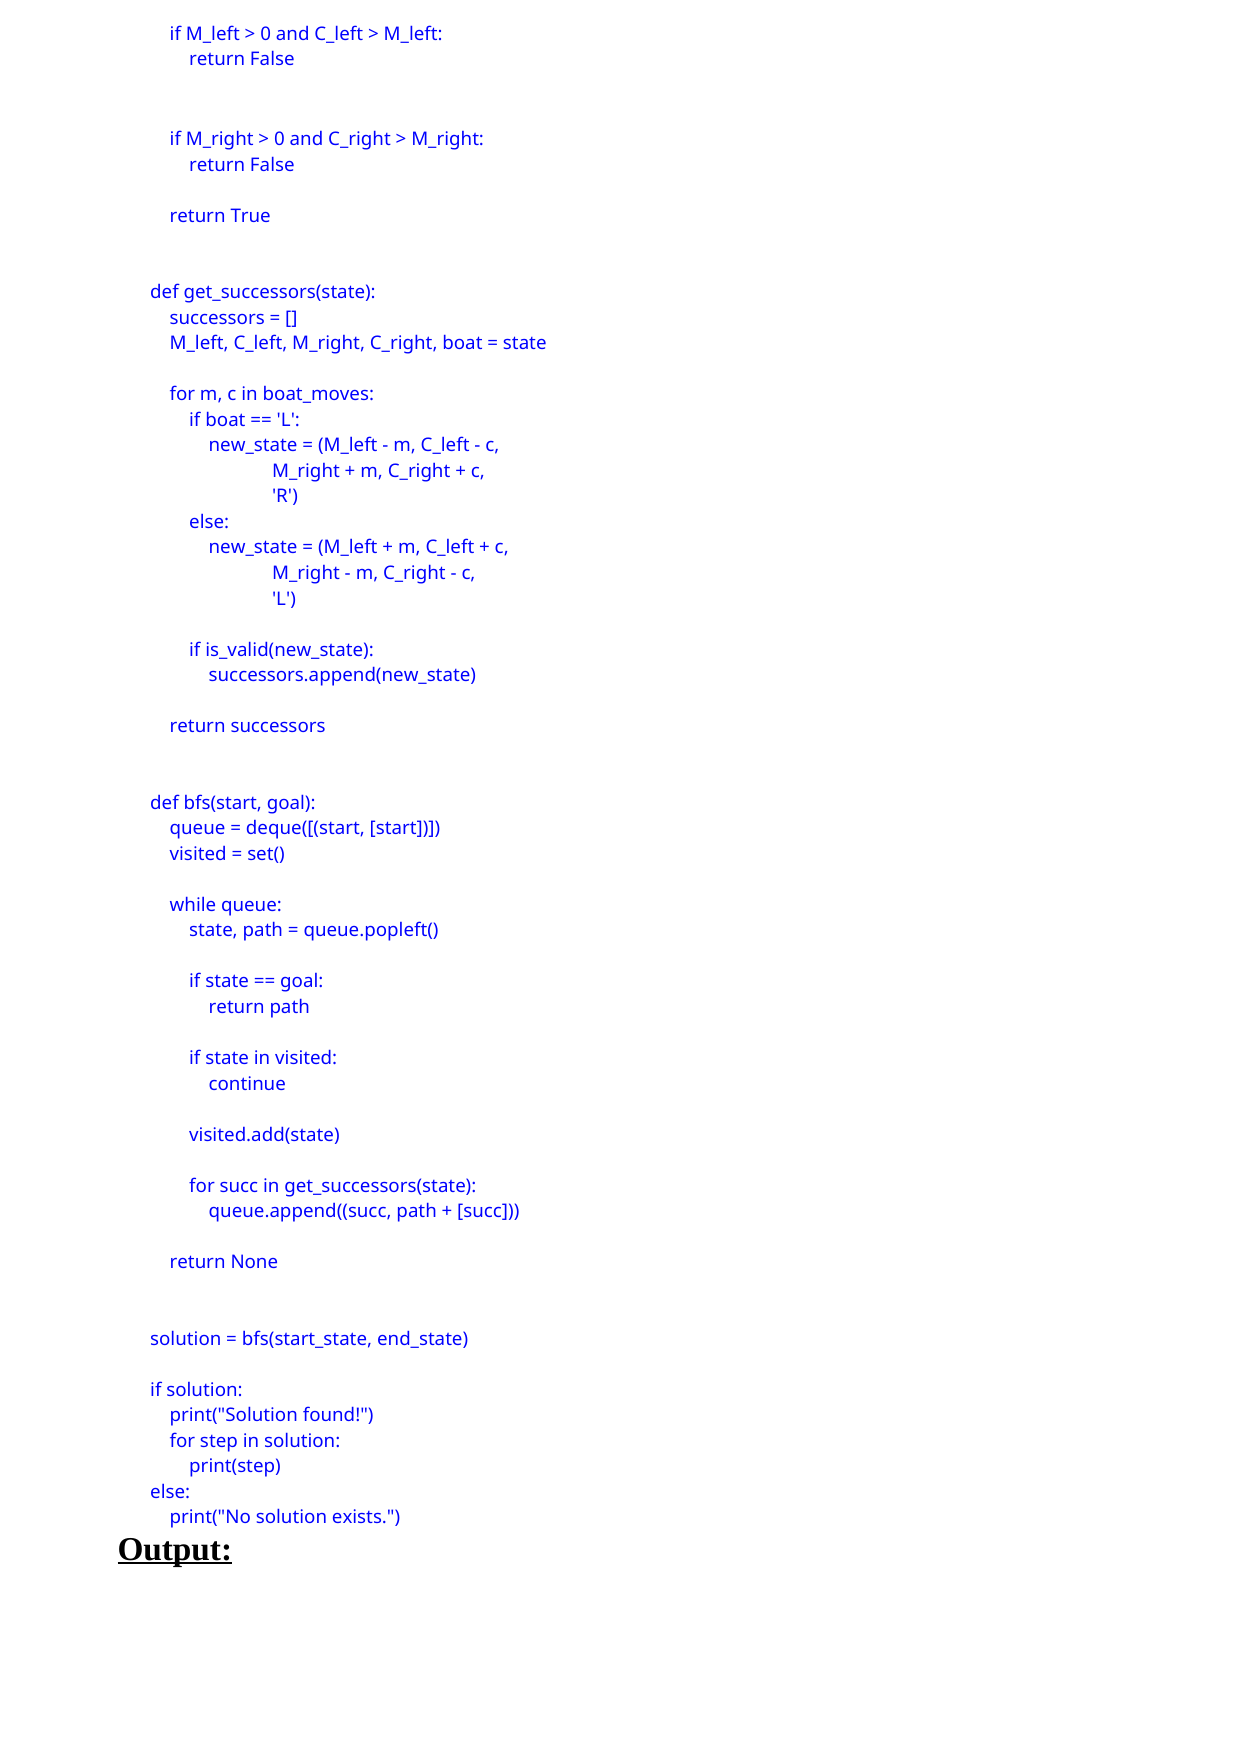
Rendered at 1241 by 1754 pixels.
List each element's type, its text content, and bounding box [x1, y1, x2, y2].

text queue = deque([(start, [start])]) [150, 814, 1090, 840]
text else: [150, 508, 1090, 534]
text while queue: [150, 891, 1090, 917]
text if M_left > 0 and C_left > M_left: [150, 20, 1090, 46]
text return False [150, 151, 1090, 177]
text continue [150, 1070, 1090, 1095]
text return successors [150, 712, 1090, 738]
text def get_successors(state): [150, 279, 1090, 304]
text print("No solution exists.") [150, 1504, 1090, 1529]
text new_state = (M_left - m, C_left - c, [150, 432, 1090, 457]
text if state in visited: [150, 1044, 1090, 1070]
text for m, c in boat_moves: [150, 381, 1090, 406]
text for succ in get_successors(state): [150, 1172, 1090, 1197]
text M_right + m, C_right + c, [150, 457, 1090, 483]
text def bfs(start, goal): [150, 789, 1090, 814]
text state, path = queue.popleft() [150, 917, 1090, 942]
text solution = bfs(start_state, end_state) [150, 1325, 1090, 1351]
text print(step) [150, 1453, 1090, 1478]
text M_left, C_left, M_right, C_right, boat = state [150, 330, 1090, 355]
text M_right - m, C_right - c, [150, 559, 1090, 585]
text else: [150, 1478, 1090, 1504]
text if state == goal: [150, 968, 1090, 993]
text print("Solution found!") [150, 1402, 1090, 1427]
text successors = [] [150, 304, 1090, 330]
text return path [150, 993, 1090, 1019]
text 'L') [150, 585, 1090, 610]
text successors.append(new_state) [150, 661, 1090, 687]
text if is_valid(new_state): [150, 636, 1090, 661]
text if solution: [150, 1376, 1090, 1402]
text 'R') [150, 483, 1090, 508]
text if boat == 'L': [150, 406, 1090, 432]
text for step in solution: [150, 1427, 1090, 1453]
text new_state = (M_left + m, C_left + c, [150, 534, 1090, 559]
text queue.append((succ, path + [succ])) [150, 1197, 1090, 1223]
text if M_right > 0 and C_right > M_right: [150, 126, 1090, 151]
text visited = set() [150, 840, 1090, 866]
text visited.add(state) [150, 1121, 1090, 1146]
text return True [150, 202, 1090, 228]
text Output: [117, 1529, 1090, 1567]
text return False [150, 46, 1090, 71]
text return None [150, 1248, 1090, 1274]
